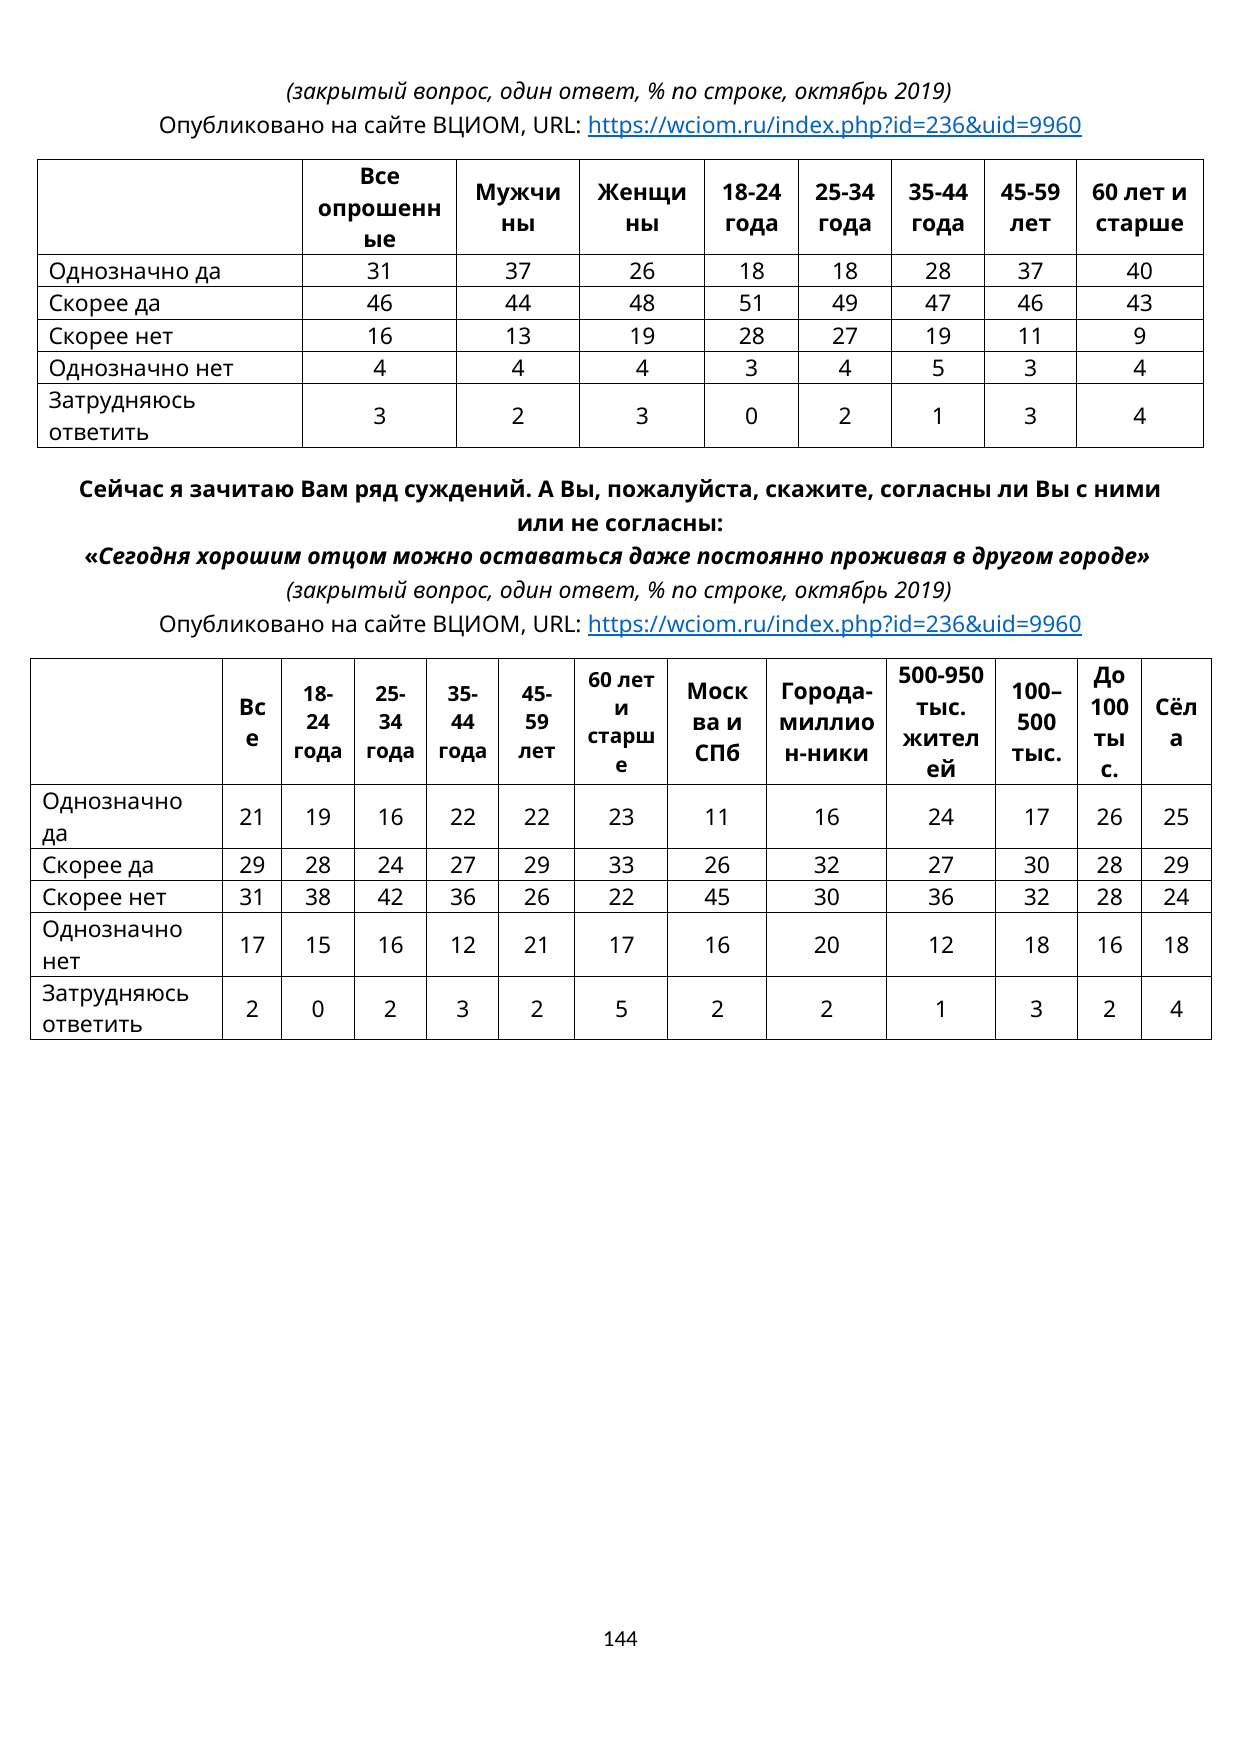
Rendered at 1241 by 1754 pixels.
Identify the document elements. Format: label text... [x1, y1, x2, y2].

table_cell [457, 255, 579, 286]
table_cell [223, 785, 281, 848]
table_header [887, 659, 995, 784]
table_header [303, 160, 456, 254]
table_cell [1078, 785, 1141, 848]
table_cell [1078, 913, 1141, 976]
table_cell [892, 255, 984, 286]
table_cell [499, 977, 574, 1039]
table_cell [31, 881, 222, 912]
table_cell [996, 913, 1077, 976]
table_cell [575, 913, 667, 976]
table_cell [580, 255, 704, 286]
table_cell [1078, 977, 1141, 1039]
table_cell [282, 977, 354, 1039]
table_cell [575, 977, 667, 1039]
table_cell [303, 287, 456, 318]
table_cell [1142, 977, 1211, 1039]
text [75, 75, 1165, 140]
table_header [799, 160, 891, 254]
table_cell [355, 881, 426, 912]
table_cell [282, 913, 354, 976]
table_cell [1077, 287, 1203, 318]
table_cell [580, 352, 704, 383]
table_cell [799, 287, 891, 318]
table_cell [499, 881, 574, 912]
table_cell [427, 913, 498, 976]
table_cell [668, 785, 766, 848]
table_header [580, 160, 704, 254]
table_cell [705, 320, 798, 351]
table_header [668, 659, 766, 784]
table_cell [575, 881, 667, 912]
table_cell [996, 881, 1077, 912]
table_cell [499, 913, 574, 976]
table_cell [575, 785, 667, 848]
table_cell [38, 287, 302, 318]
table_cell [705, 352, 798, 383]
text Сейчас я зачитаю Вам ряд суждений. А Вы, пожалуйста, скажите, согласны ли Вы с ними или не согласны: «Сегодня хорошим отцом можно оставаться даже постоянно проживая в другом городе» (закрытый вопрос, один ответ, % по строке, октябрь 2019) Опубликовано на сайте ВЦИОМ, URL: https://wciom.ru/index.php?id=236&uid=9960 [75, 473, 1165, 639]
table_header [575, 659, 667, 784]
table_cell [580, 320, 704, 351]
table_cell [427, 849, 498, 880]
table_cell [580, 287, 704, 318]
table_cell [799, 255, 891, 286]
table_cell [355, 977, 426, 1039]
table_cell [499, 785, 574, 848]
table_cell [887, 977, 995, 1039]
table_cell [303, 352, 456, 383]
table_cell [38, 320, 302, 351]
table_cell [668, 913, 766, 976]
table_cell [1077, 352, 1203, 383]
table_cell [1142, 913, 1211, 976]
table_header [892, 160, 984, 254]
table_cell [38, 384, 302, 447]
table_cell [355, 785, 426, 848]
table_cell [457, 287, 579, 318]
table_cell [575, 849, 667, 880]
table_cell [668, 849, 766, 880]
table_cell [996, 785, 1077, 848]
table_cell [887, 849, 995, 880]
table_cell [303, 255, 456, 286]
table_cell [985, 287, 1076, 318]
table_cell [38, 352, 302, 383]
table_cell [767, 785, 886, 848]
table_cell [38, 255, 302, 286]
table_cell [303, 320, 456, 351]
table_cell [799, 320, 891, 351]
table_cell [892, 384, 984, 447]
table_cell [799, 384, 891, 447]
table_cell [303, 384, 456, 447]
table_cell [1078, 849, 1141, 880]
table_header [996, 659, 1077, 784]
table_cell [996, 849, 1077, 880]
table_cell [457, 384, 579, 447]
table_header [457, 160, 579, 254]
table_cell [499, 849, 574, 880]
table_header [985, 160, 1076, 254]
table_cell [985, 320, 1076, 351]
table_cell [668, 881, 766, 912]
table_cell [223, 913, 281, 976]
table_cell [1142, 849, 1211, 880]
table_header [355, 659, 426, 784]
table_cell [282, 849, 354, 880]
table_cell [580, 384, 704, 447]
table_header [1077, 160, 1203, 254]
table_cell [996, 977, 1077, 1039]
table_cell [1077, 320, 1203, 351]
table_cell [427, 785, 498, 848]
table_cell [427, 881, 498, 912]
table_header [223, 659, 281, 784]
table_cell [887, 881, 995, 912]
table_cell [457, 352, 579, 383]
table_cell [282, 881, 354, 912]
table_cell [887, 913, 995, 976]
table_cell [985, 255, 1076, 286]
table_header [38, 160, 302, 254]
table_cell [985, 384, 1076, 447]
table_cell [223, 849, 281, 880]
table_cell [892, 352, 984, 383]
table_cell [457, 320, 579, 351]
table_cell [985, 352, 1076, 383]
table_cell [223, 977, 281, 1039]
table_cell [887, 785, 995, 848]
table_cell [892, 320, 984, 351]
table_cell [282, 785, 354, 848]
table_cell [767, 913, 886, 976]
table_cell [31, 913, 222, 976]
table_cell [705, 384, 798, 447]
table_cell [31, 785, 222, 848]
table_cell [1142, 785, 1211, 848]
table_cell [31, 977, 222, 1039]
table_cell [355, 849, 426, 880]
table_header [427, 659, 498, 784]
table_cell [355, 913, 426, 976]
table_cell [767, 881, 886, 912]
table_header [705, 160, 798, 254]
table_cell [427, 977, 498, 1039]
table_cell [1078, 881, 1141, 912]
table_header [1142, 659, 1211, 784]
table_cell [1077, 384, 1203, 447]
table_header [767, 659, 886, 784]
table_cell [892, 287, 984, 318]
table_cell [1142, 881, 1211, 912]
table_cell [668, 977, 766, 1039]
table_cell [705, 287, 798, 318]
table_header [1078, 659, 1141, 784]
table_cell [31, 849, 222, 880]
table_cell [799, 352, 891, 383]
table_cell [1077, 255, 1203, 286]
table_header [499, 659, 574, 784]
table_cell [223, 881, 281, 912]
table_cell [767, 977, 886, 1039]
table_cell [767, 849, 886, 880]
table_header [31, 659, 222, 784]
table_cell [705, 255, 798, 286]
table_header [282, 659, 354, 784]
